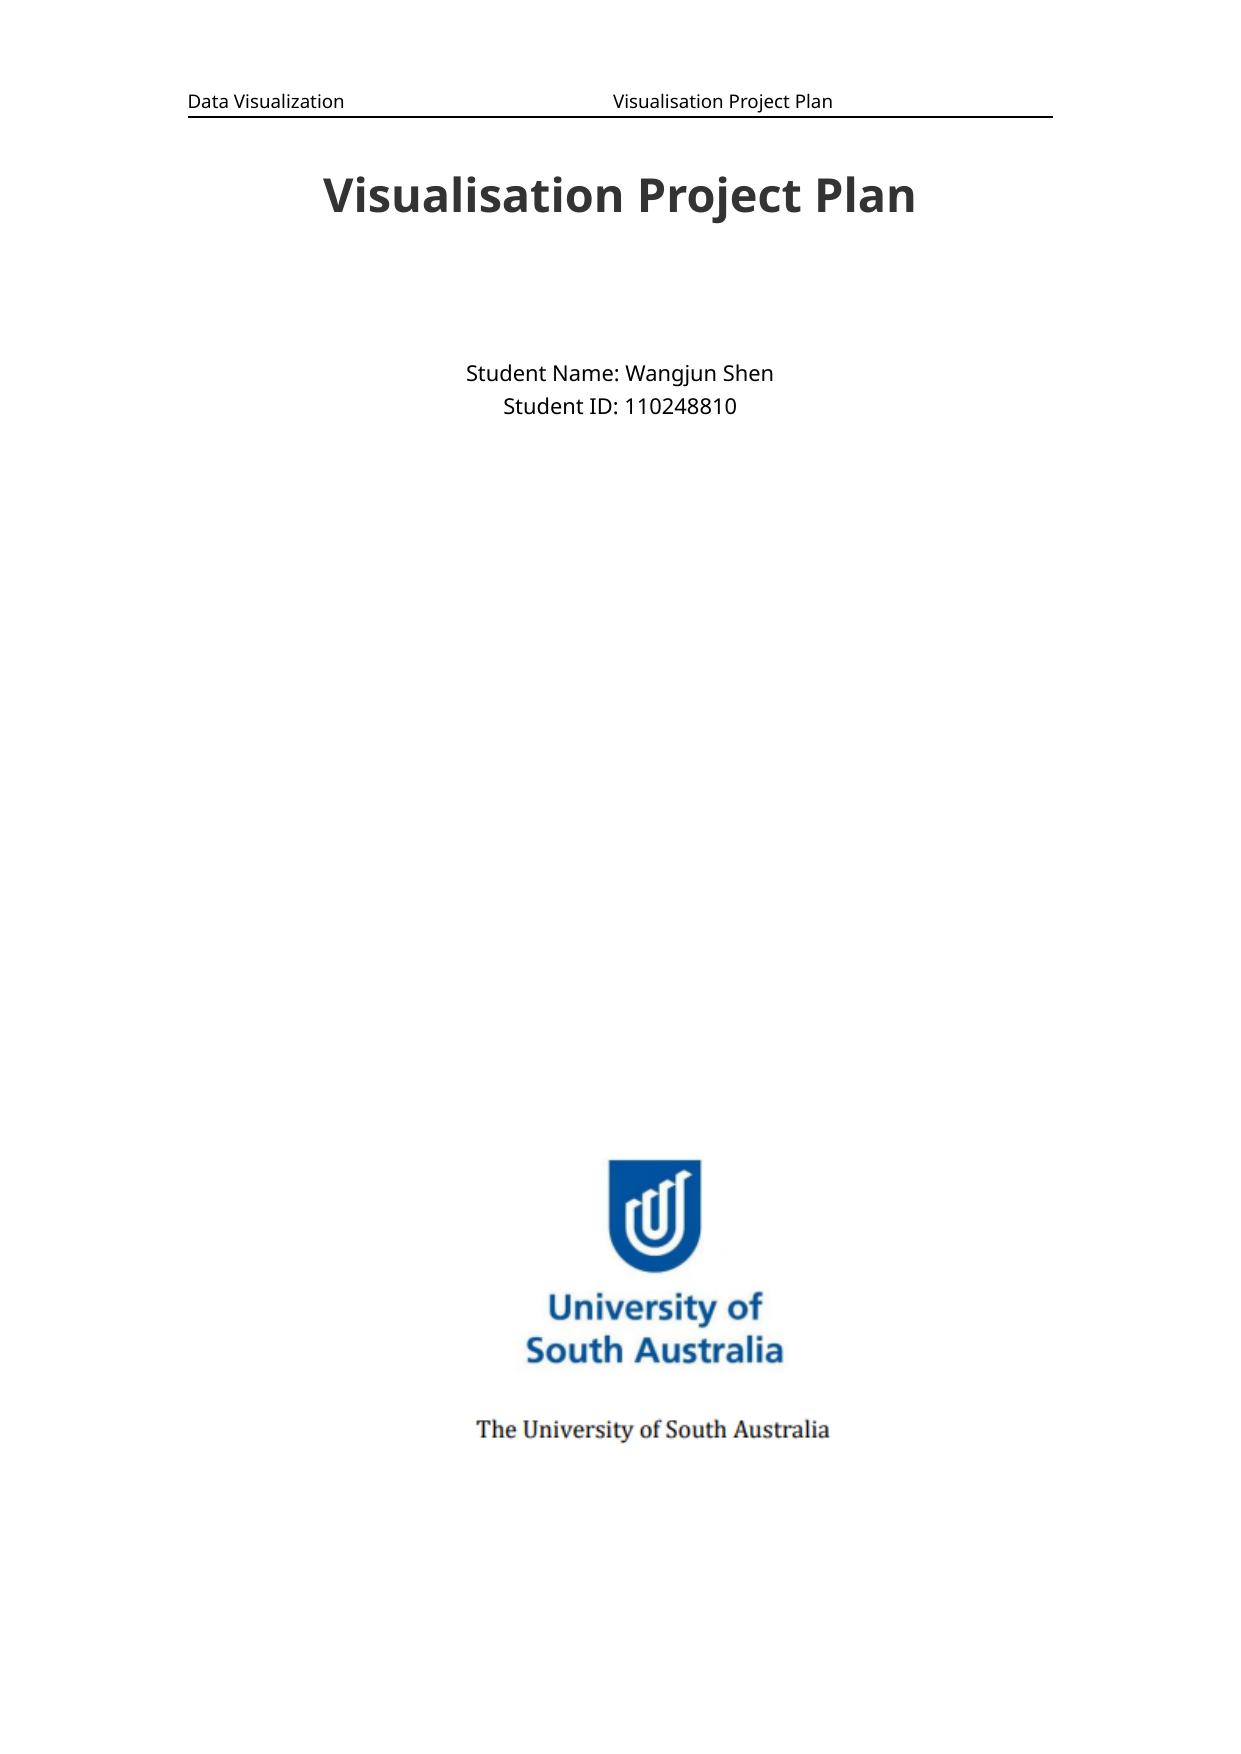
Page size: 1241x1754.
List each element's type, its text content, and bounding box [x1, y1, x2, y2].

text Visualisation Project Plan [187, 162, 1053, 227]
picture [253, 1104, 987, 1499]
text Student ID: 110248810 [187, 389, 1053, 422]
text Student Name: Wangjun Shen [187, 357, 1053, 389]
